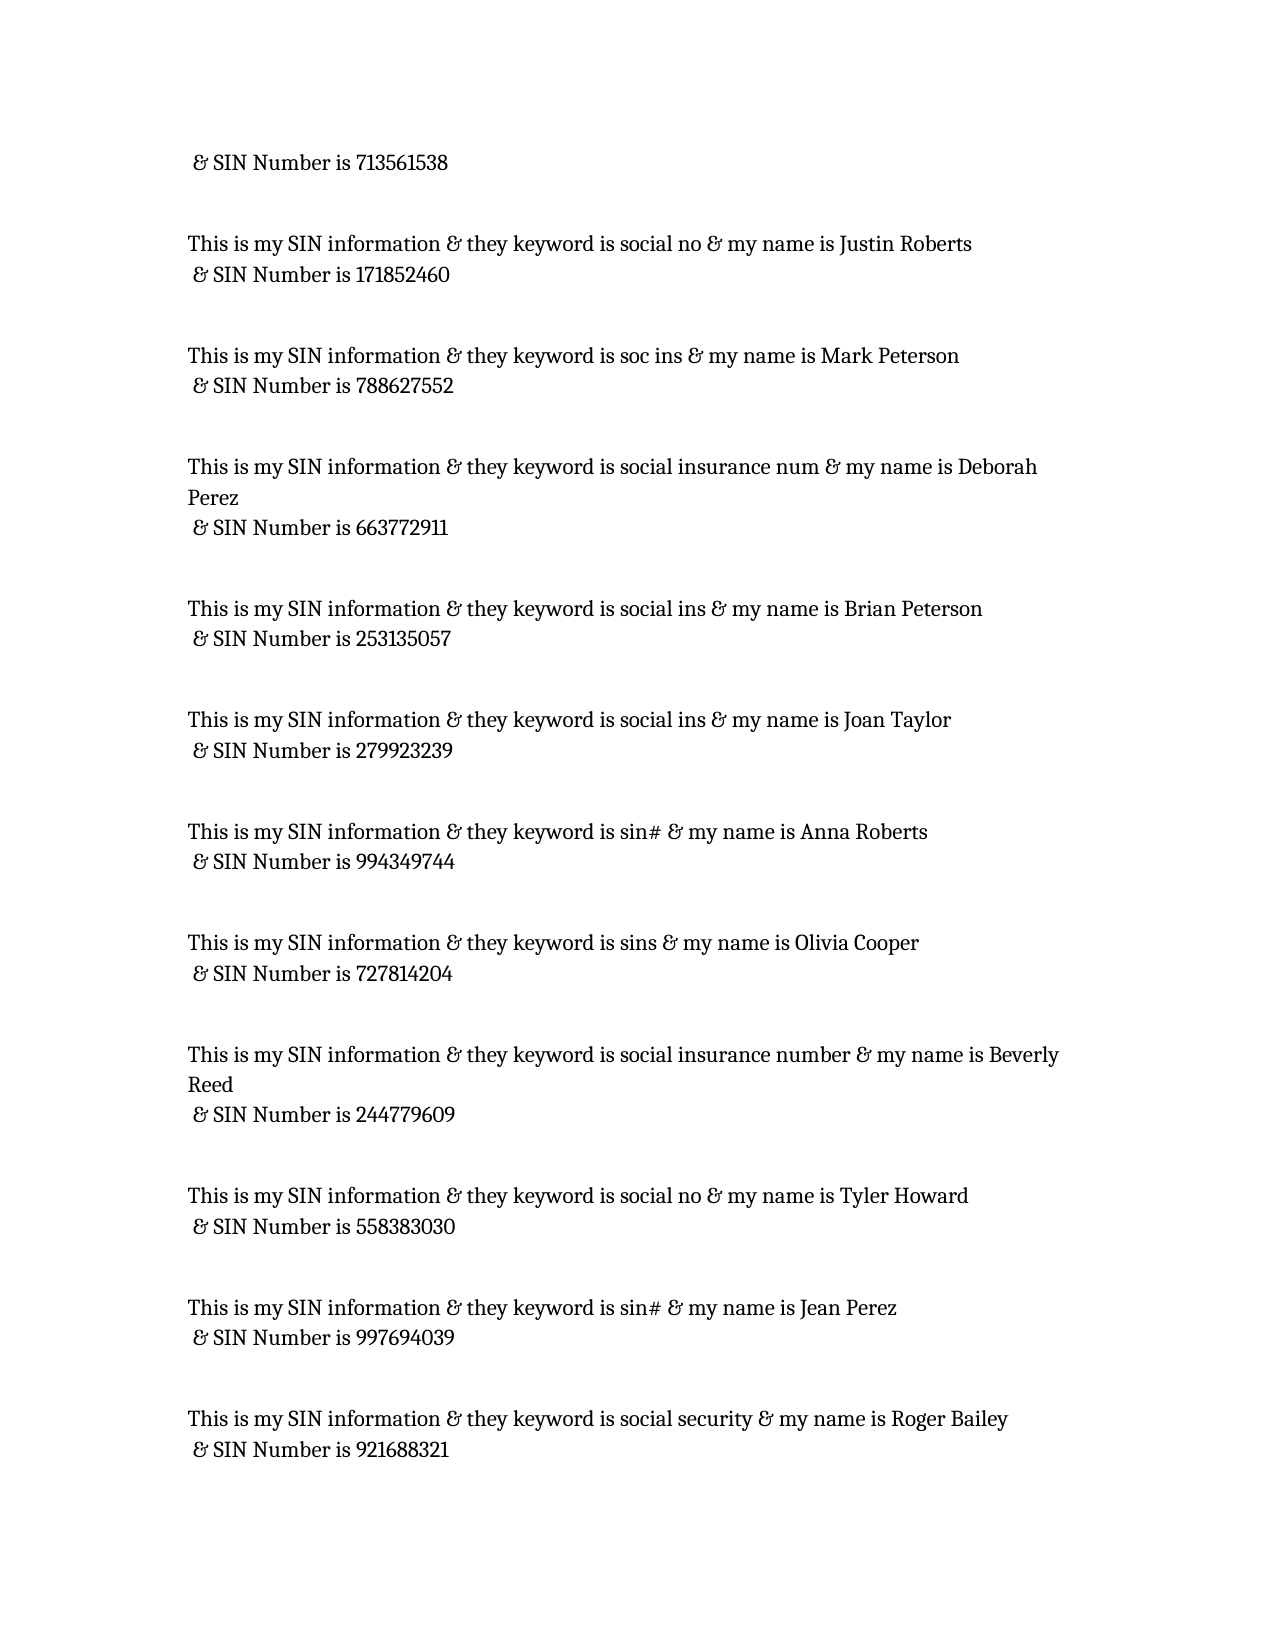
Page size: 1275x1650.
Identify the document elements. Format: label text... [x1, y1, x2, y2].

text This is my SIN information & they keyword is sin# & my name is Jean Perez & SIN Number is 997694039 [187, 1295, 1087, 1382]
text This is my SIN information & they keyword is sins & my name is Olivia Cooper & SIN Number is 727814204 [187, 930, 1087, 1017]
text This is my SIN information & they keyword is social security & my name is Roger Bailey & SIN Number is 921688321 [187, 1406, 1087, 1493]
text This is my SIN information & they keyword is social ins & my name is Brian Peterson & SIN Number is 253135057 [187, 596, 1087, 683]
text This is my SIN information & they keyword is social insurance number & my name is Beverly Reed & SIN Number is 244779609 [187, 1042, 1087, 1159]
text This is my SIN information & they keyword is social no & my name is Justin Roberts & SIN Number is 171852460 [187, 231, 1087, 318]
text This is my SIN information & they keyword is social no & my name is Tyler Howard & SIN Number is 558383030 [187, 1183, 1087, 1270]
text This is my SIN information & they keyword is soc ins & my name is Mark Peterson & SIN Number is 788627552 [187, 343, 1087, 429]
text This is my SIN information & they keyword is social ins & my name is Joan Taylor & SIN Number is 279923239 [187, 707, 1087, 794]
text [187, 150, 1087, 207]
text This is my SIN information & they keyword is sin# & my name is Anna Roberts & SIN Number is 994349744 [187, 819, 1087, 906]
text This is my SIN information & they keyword is social insurance num & my name is Deborah Perez & SIN Number is 663772911 [187, 454, 1087, 571]
